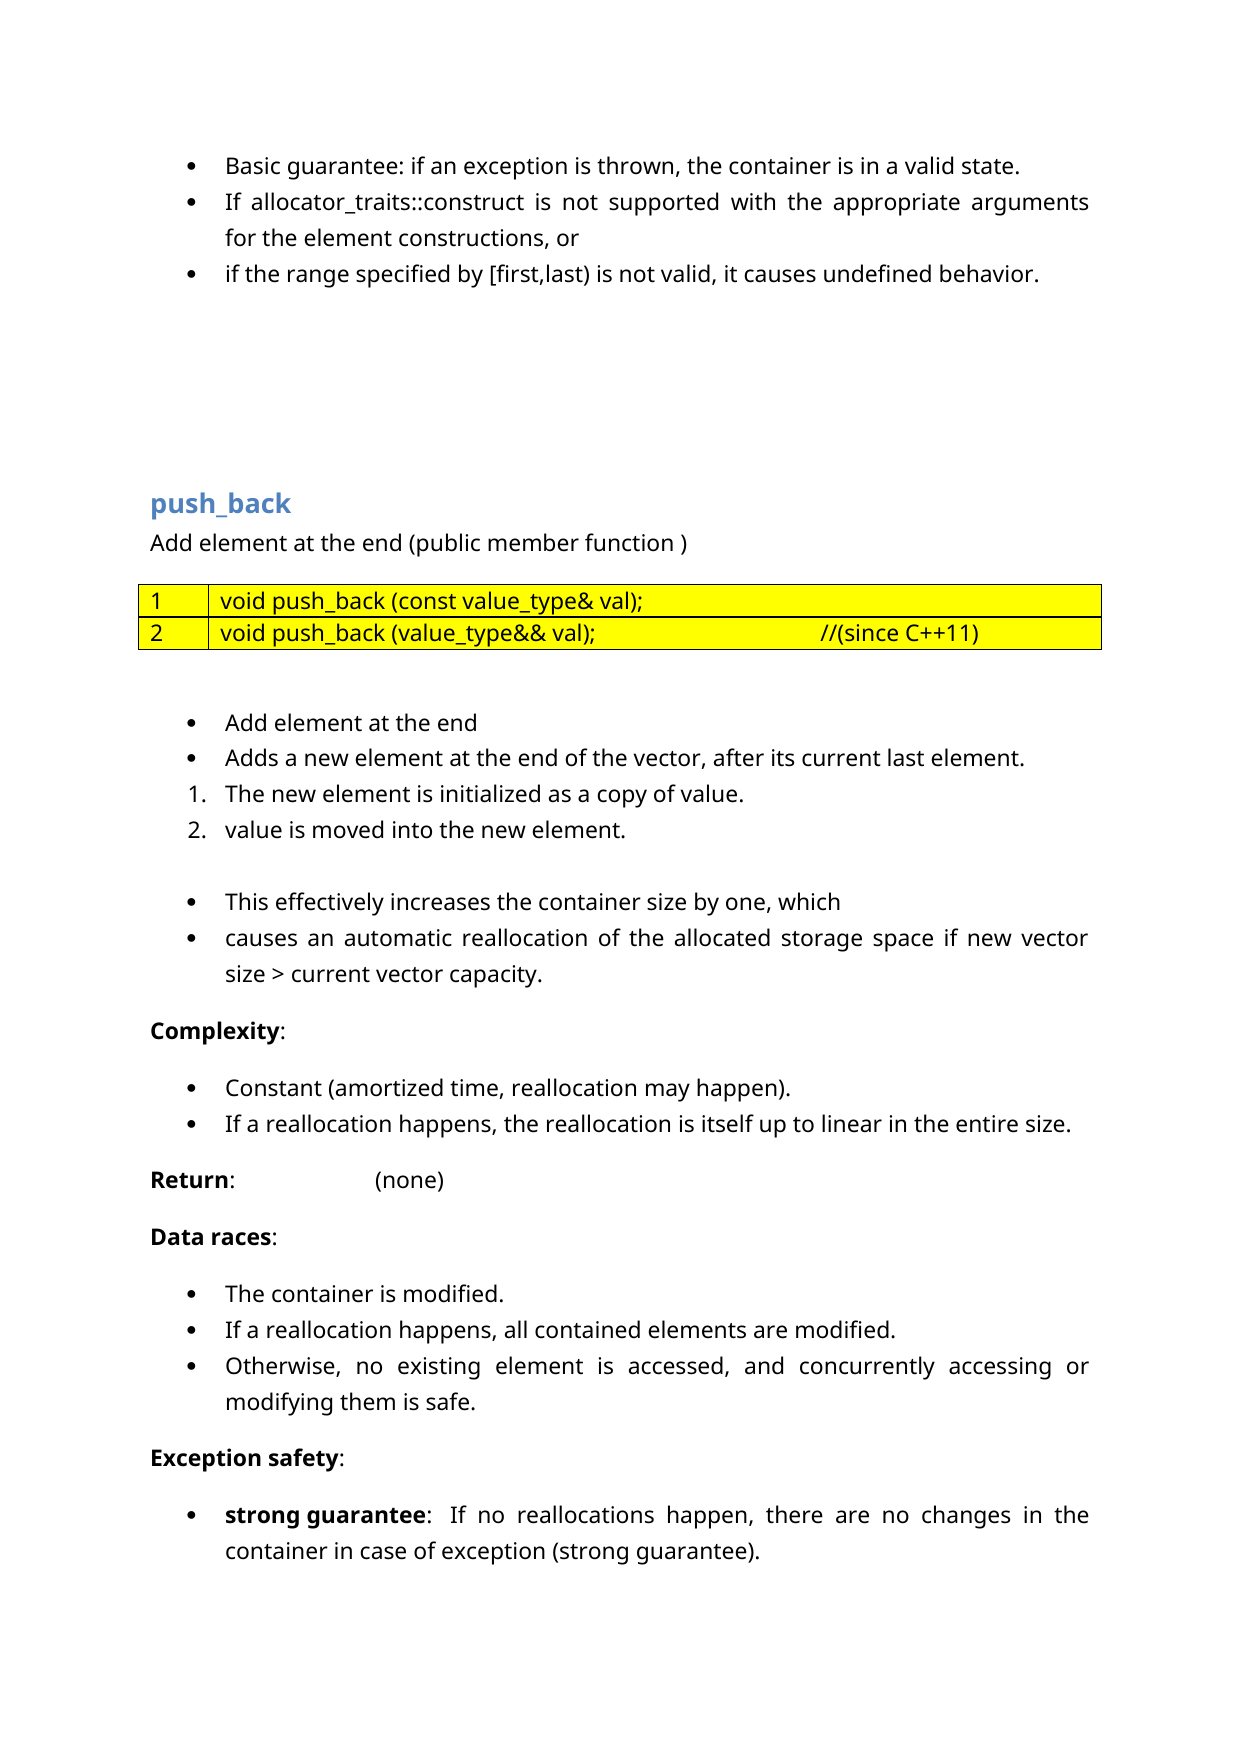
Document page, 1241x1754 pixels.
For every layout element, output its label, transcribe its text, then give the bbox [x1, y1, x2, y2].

subtitle push_back [150, 485, 1090, 522]
table_cell void push_back (value_type&& val); //(since C++11) [209, 618, 1101, 649]
list Otherwise, no existing element is accessed, and concurrently accessing or modifying them is safe. [187, 1350, 1090, 1417]
table_header void push_back (const value_type& val); [209, 585, 1101, 616]
list Constant (amortized time, reallocation may happen). [187, 1072, 1090, 1103]
list if the range specified by [first,last) is not valid, it causes undefined behavior. [187, 258, 1090, 289]
list Basic guarantee: if an exception is thrown, the container is in a valid state. [187, 150, 1090, 181]
text Return: (none) [150, 1164, 1090, 1196]
list strong guarantee: If no reallocations happen, there are no changes in the container in case of exception (strong guarantee). [187, 1499, 1090, 1566]
list If allocator_traits::construct is not supported with the appropriate arguments for the element constructions, or [187, 186, 1090, 253]
text Complexity: [150, 1015, 1090, 1046]
list Adds a new element at the end of the vector, after its current last element. [187, 742, 1090, 774]
list Add element at the end [187, 706, 1090, 738]
list If a reallocation happens, all contained elements are modified. [187, 1314, 1090, 1345]
list This effectively increases the container size by one, which [187, 886, 1090, 917]
table_cell 2 [139, 618, 208, 649]
list value is moved into the new element. [187, 814, 1090, 846]
text Add element at the end (public member function ) [150, 527, 1090, 558]
list The container is modified. [187, 1278, 1090, 1309]
list causes an automatic reallocation of the allocated storage space if new vector size > current vector capacity. [187, 922, 1090, 989]
text Data races: [150, 1221, 1090, 1252]
text Exception safety: [150, 1442, 1090, 1474]
list The new element is initialized as a copy of value. [187, 778, 1090, 809]
table_header 1 [139, 585, 208, 616]
list If a reallocation happens, the reallocation is itself up to linear in the entire size. [187, 1107, 1090, 1139]
